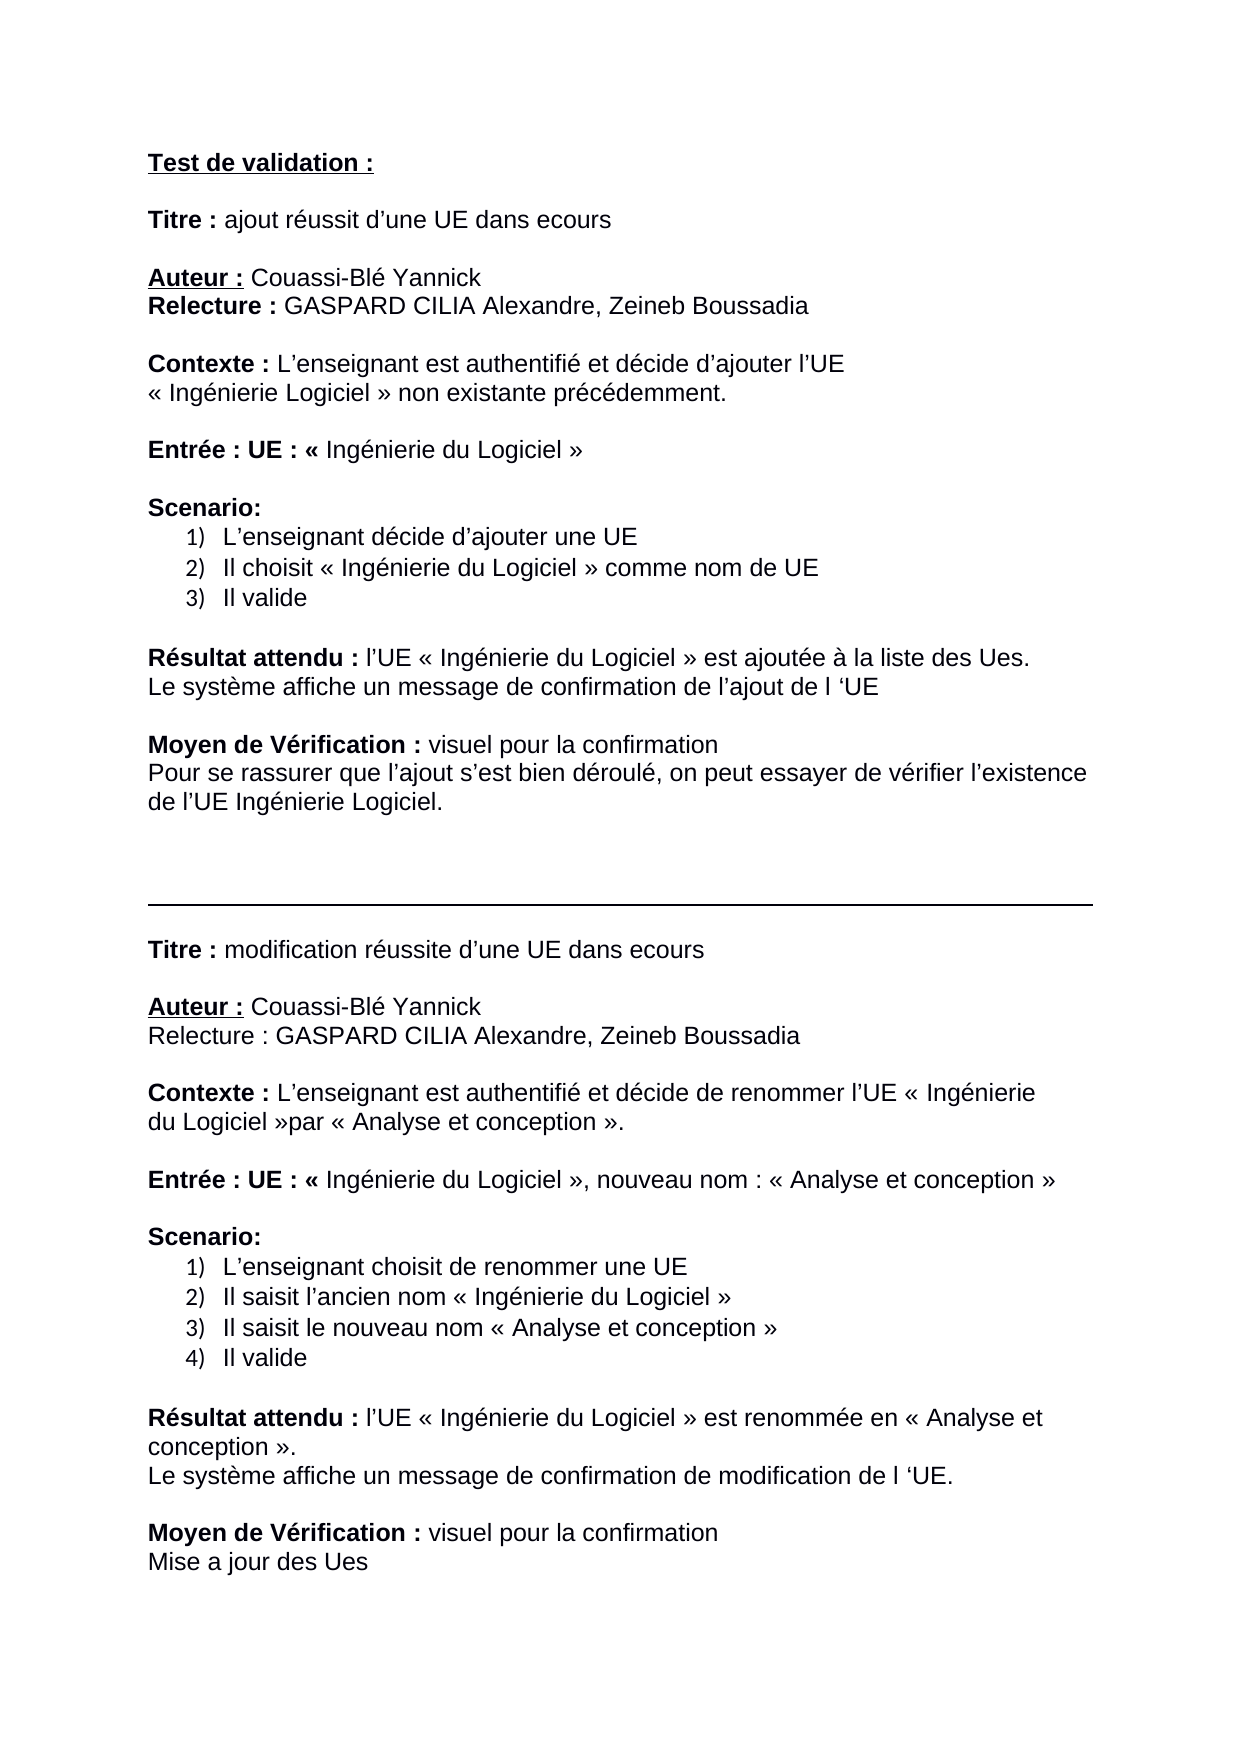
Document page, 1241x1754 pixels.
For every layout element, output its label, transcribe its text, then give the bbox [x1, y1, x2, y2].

list Il choisit « Ingénierie du Logiciel » comme nom de UE [185, 552, 1093, 582]
text Contexte : L’enseignant est authentifié et décide d’ajouter l’UE « Ingénierie Logiciel » non existante précédemment. [148, 349, 1093, 406]
list Il valide [185, 1342, 1093, 1403]
text Moyen de Vérification : visuel pour la confirmation [148, 730, 1093, 758]
list Il valide [185, 582, 1093, 643]
text Entrée : UE : « Ingénierie du Logiciel » [148, 435, 1093, 464]
text Le système affiche un message de confirmation de l’ajout de l ‘UE [148, 672, 1093, 701]
text Contexte : L’enseignant est authentifié et décide de renommer l’UE « Ingénierie du Logiciel »par « Analyse et conception ». [148, 1078, 1093, 1136]
list L’enseignant choisit de renommer une UE [185, 1251, 1093, 1281]
list L’enseignant décide d’ajouter une UE [185, 521, 1093, 552]
text Titre : modification réussite d’une UE dans ecours [148, 934, 1093, 963]
text Auteur : Couassi-Blé Yannick [148, 992, 1093, 1021]
text Pour se rassurer que l’ajout s’est bien déroulé, on peut essayer de vérifier l’existence de l’UE Ingénierie Logiciel. [148, 758, 1093, 816]
text Test de validation : [148, 148, 1093, 176]
text Relecture : GASPARD CILIA Alexandre, Zeineb Boussadia [148, 1021, 1093, 1049]
text Entrée : UE : « Ingénierie du Logiciel », nouveau nom : « Analyse et conception » [148, 1164, 1093, 1193]
list Il saisit le nouveau nom « Analyse et conception » [185, 1312, 1093, 1342]
text Auteur : Couassi-Blé Yannick [148, 263, 1093, 291]
text Moyen de Vérification : visuel pour la confirmation [148, 1518, 1093, 1547]
text Résultat attendu : l’UE « Ingénierie du Logiciel » est ajoutée à la liste des Ues. [148, 643, 1093, 672]
list Il saisit l’ancien nom « Ingénierie du Logiciel » [185, 1281, 1093, 1312]
text Titre : ajout réussit d’une UE dans ecours [148, 205, 1093, 234]
text Le système affiche un message de confirmation de modification de l ‘UE. [148, 1461, 1093, 1490]
text Scenario: [148, 1222, 1093, 1251]
text Mise a jour des Ues [148, 1547, 1093, 1576]
text Relecture : GASPARD CILIA Alexandre, Zeineb Boussadia [148, 291, 1093, 320]
text Scenario: [148, 493, 1093, 521]
text Résultat attendu : l’UE « Ingénierie du Logiciel » est renommée en « Analyse et conception ». [148, 1403, 1093, 1461]
